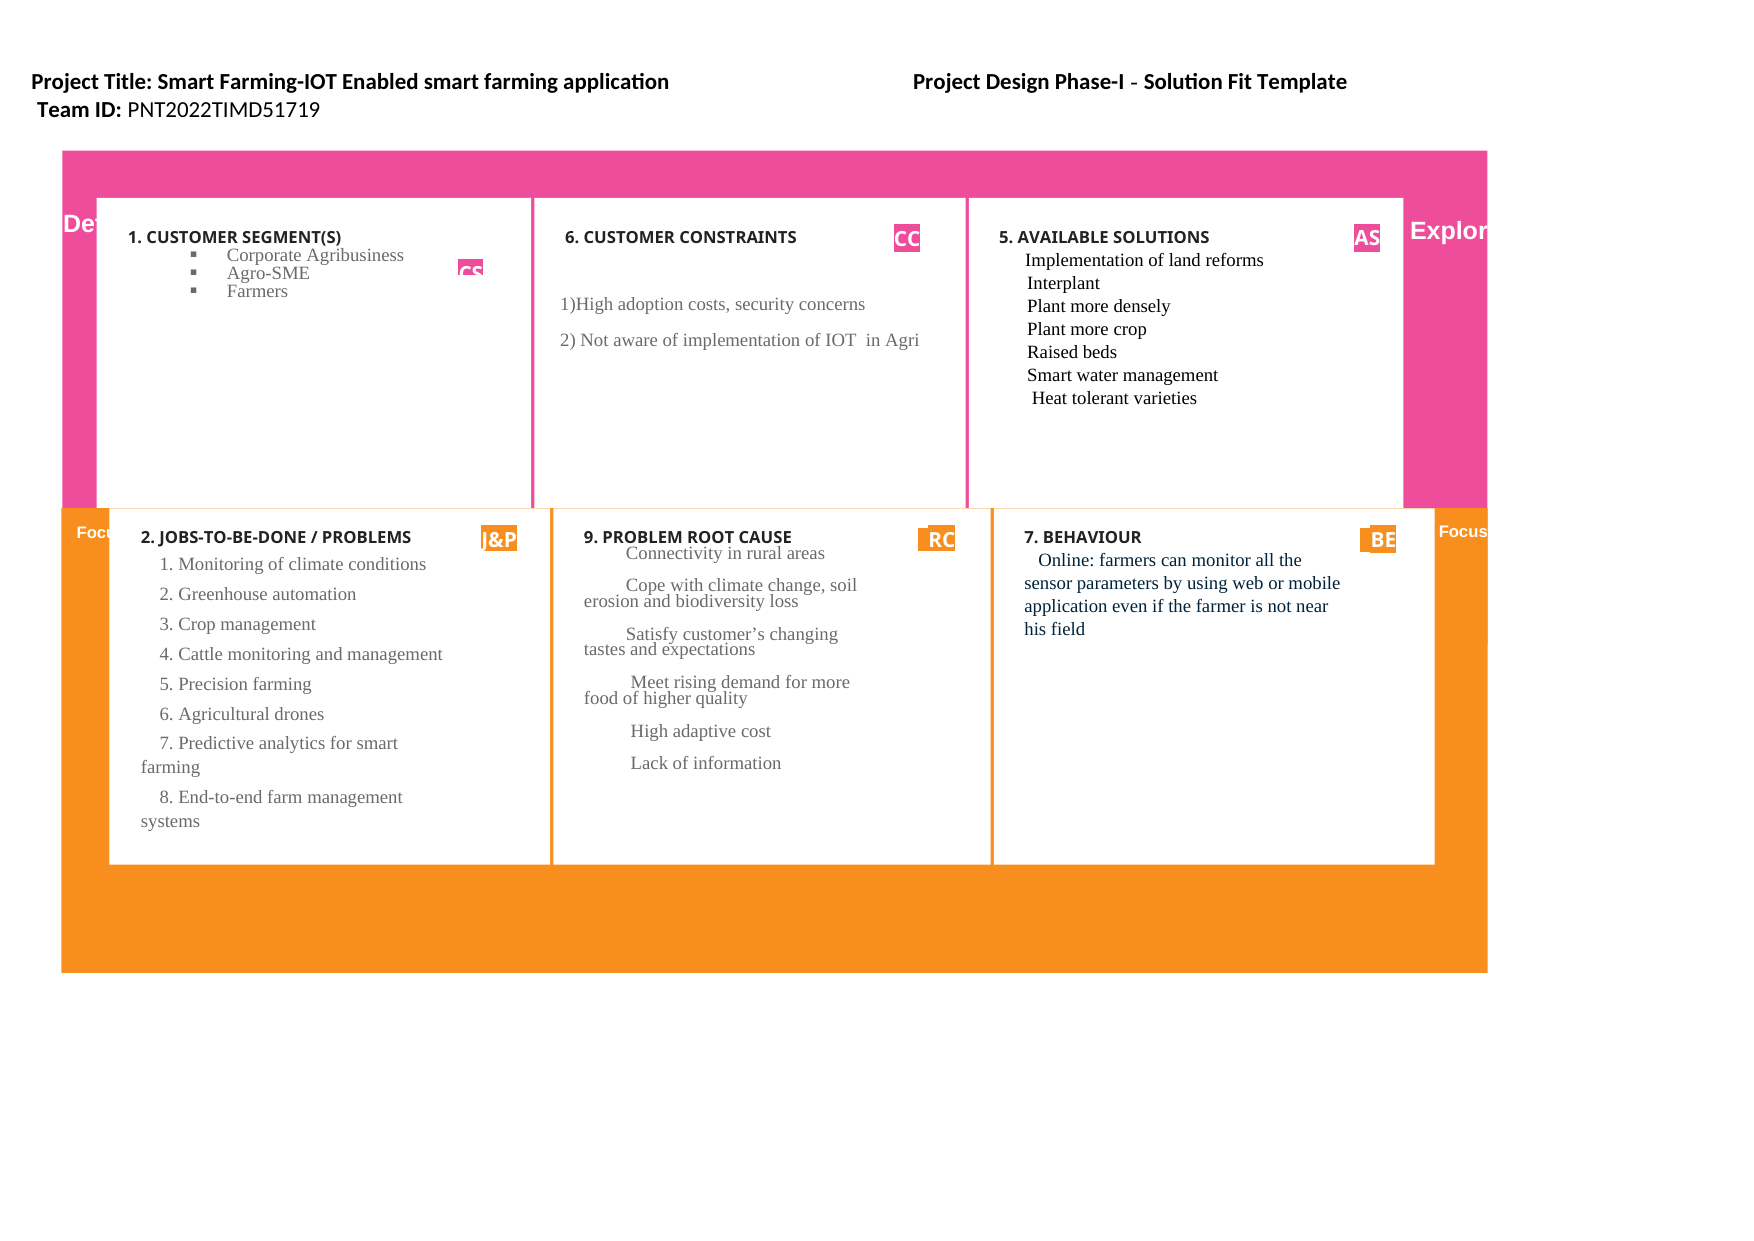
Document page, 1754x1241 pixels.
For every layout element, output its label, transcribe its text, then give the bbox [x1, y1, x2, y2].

text Project Title: Smart Farming-IOT Enabled smart farming application Project Design Phase-I - Solution Fit Template [31, 67, 1721, 95]
text Team ID: PNT2022TIMD51719 [31, 95, 1721, 123]
